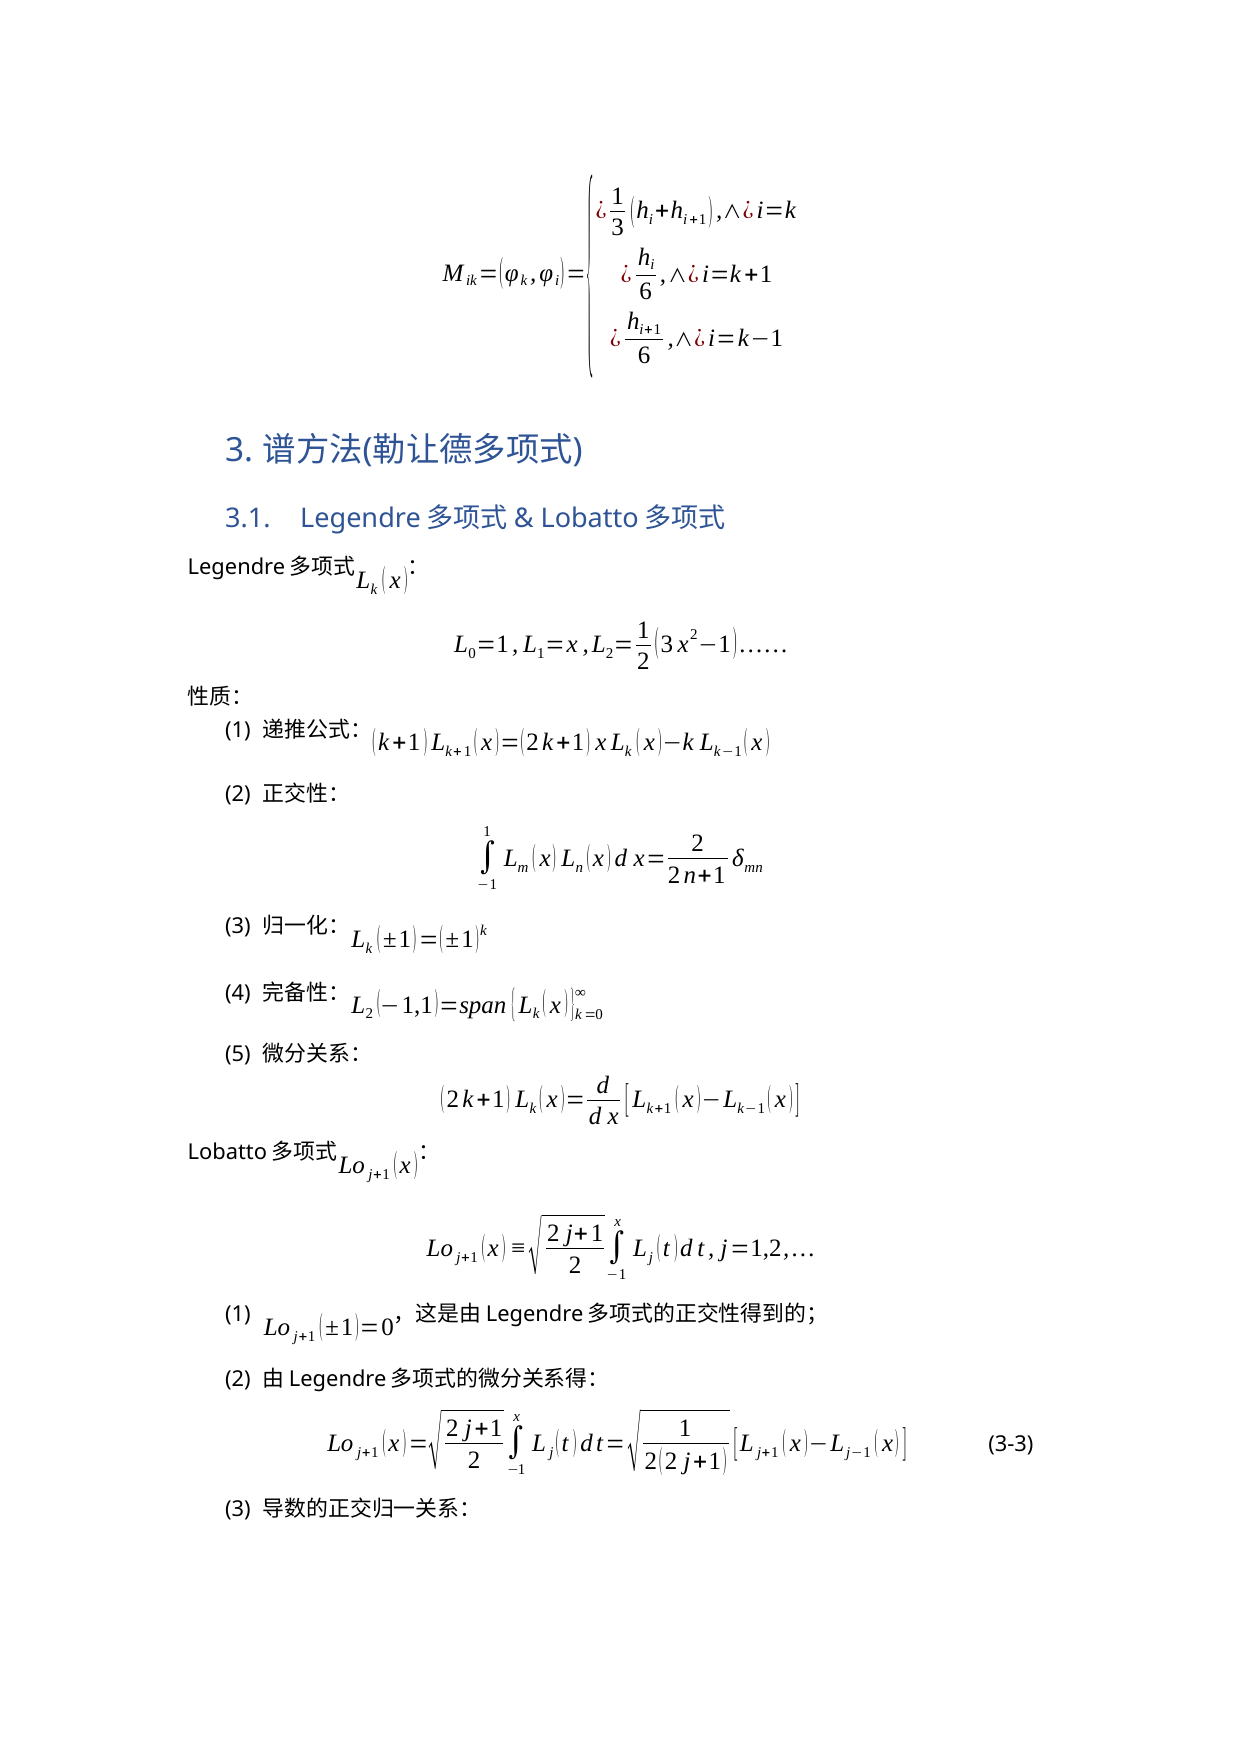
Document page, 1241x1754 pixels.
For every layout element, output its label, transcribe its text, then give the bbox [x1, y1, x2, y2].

list ，这是由Legendre多项式的正交性得到的； [225, 1296, 1053, 1361]
subtitle Legendre多项式 & Lobatto多项式 [225, 484, 1053, 549]
table_header (3-3) [970, 1394, 1052, 1491]
text Lobatto多项式： [187, 1134, 1053, 1199]
list 归一化： [225, 906, 1053, 971]
list 完备性： [225, 971, 1053, 1036]
list 微分关系： [225, 1036, 1053, 1069]
list 递推公式： [225, 711, 1053, 776]
list 导数的正交归一关系： [225, 1491, 1053, 1524]
list 由Legendre多项式的微分关系得： [225, 1361, 1053, 1394]
list 正交性： [225, 776, 1053, 809]
subtitle 谱方法(勒让德多项式) [225, 414, 1053, 479]
table_header [188, 1394, 969, 1491]
text Legendre多项式： [187, 549, 1053, 614]
text 性质： [187, 679, 1053, 711]
